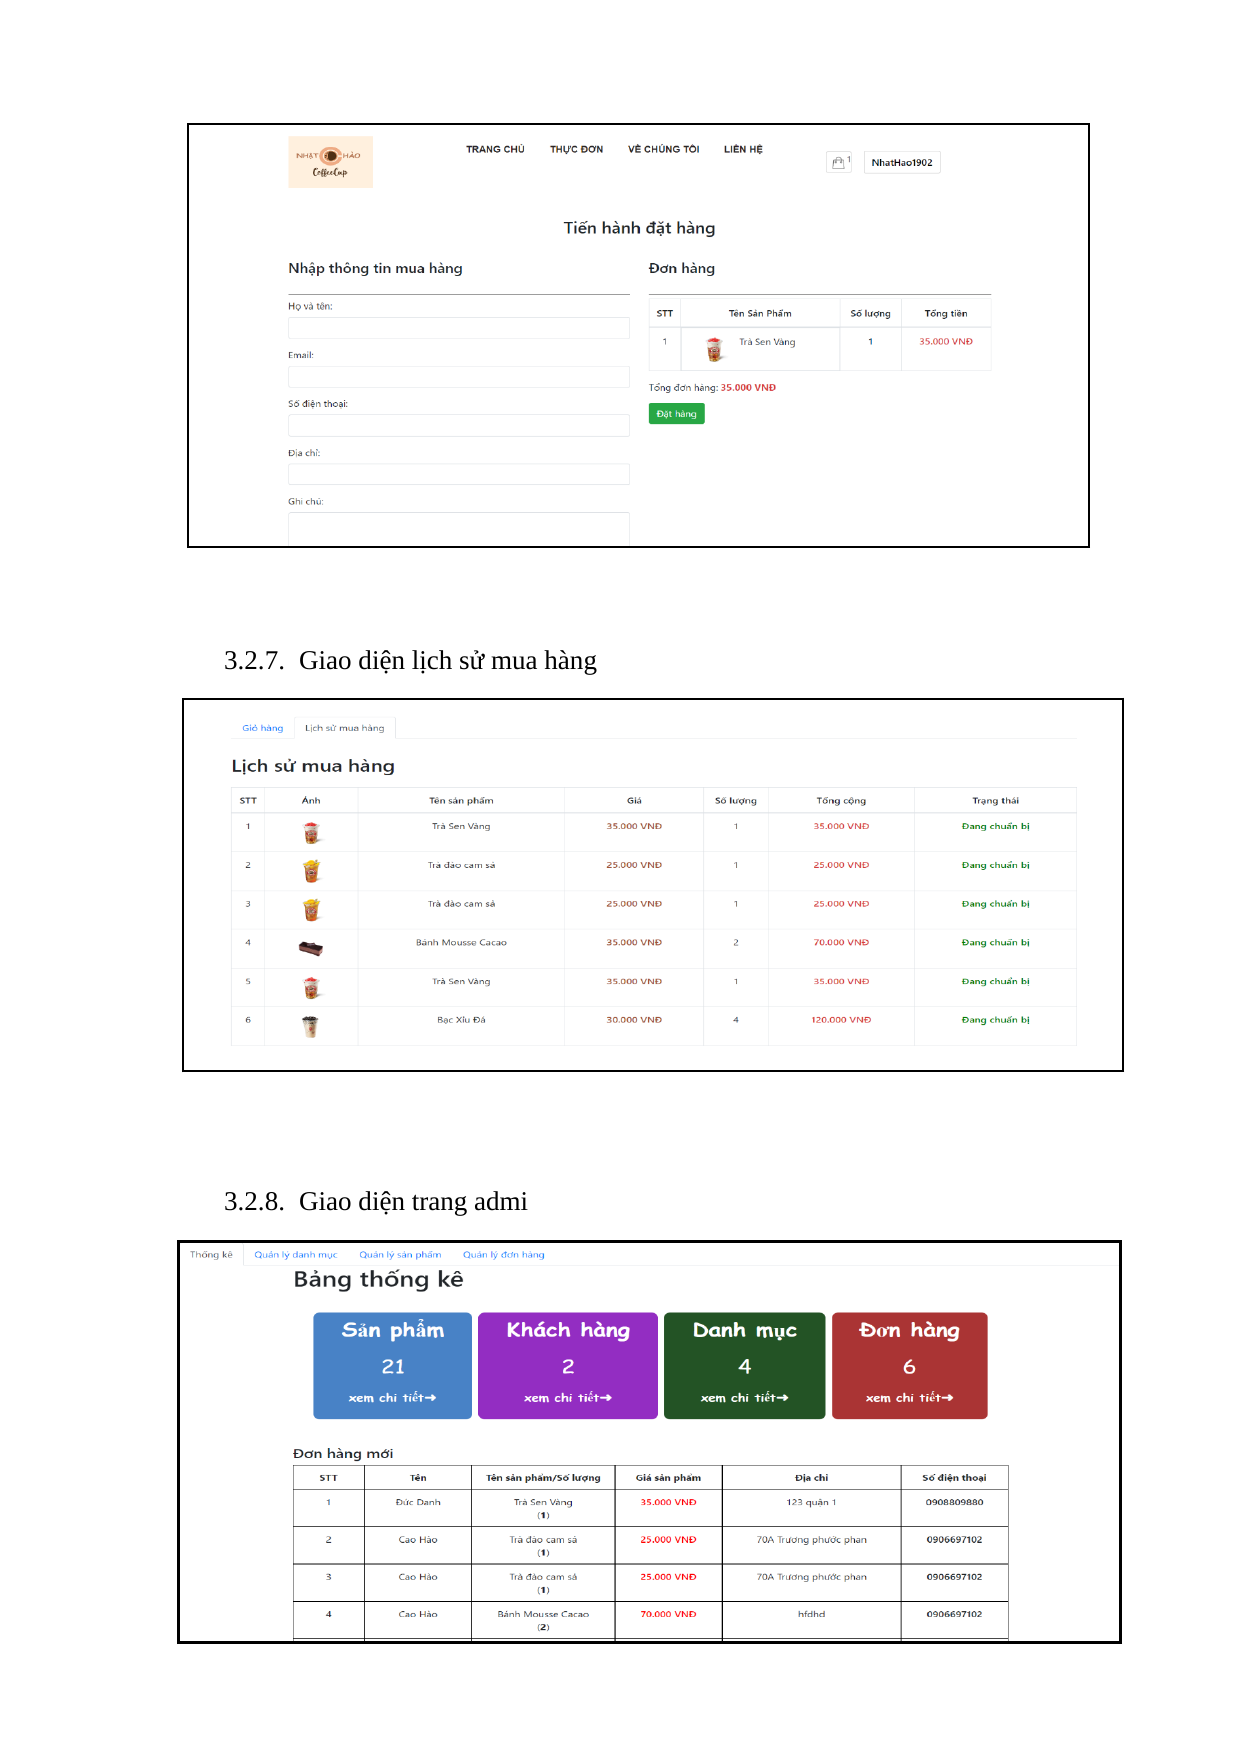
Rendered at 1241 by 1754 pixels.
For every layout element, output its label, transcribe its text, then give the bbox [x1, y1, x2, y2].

list Giao diện trang admi [224, 1185, 1122, 1216]
picture [180, 1243, 1119, 1641]
list Giao diện lịch sử mua hàng [224, 644, 1122, 675]
picture [189, 125, 1088, 546]
picture [184, 700, 1122, 1070]
